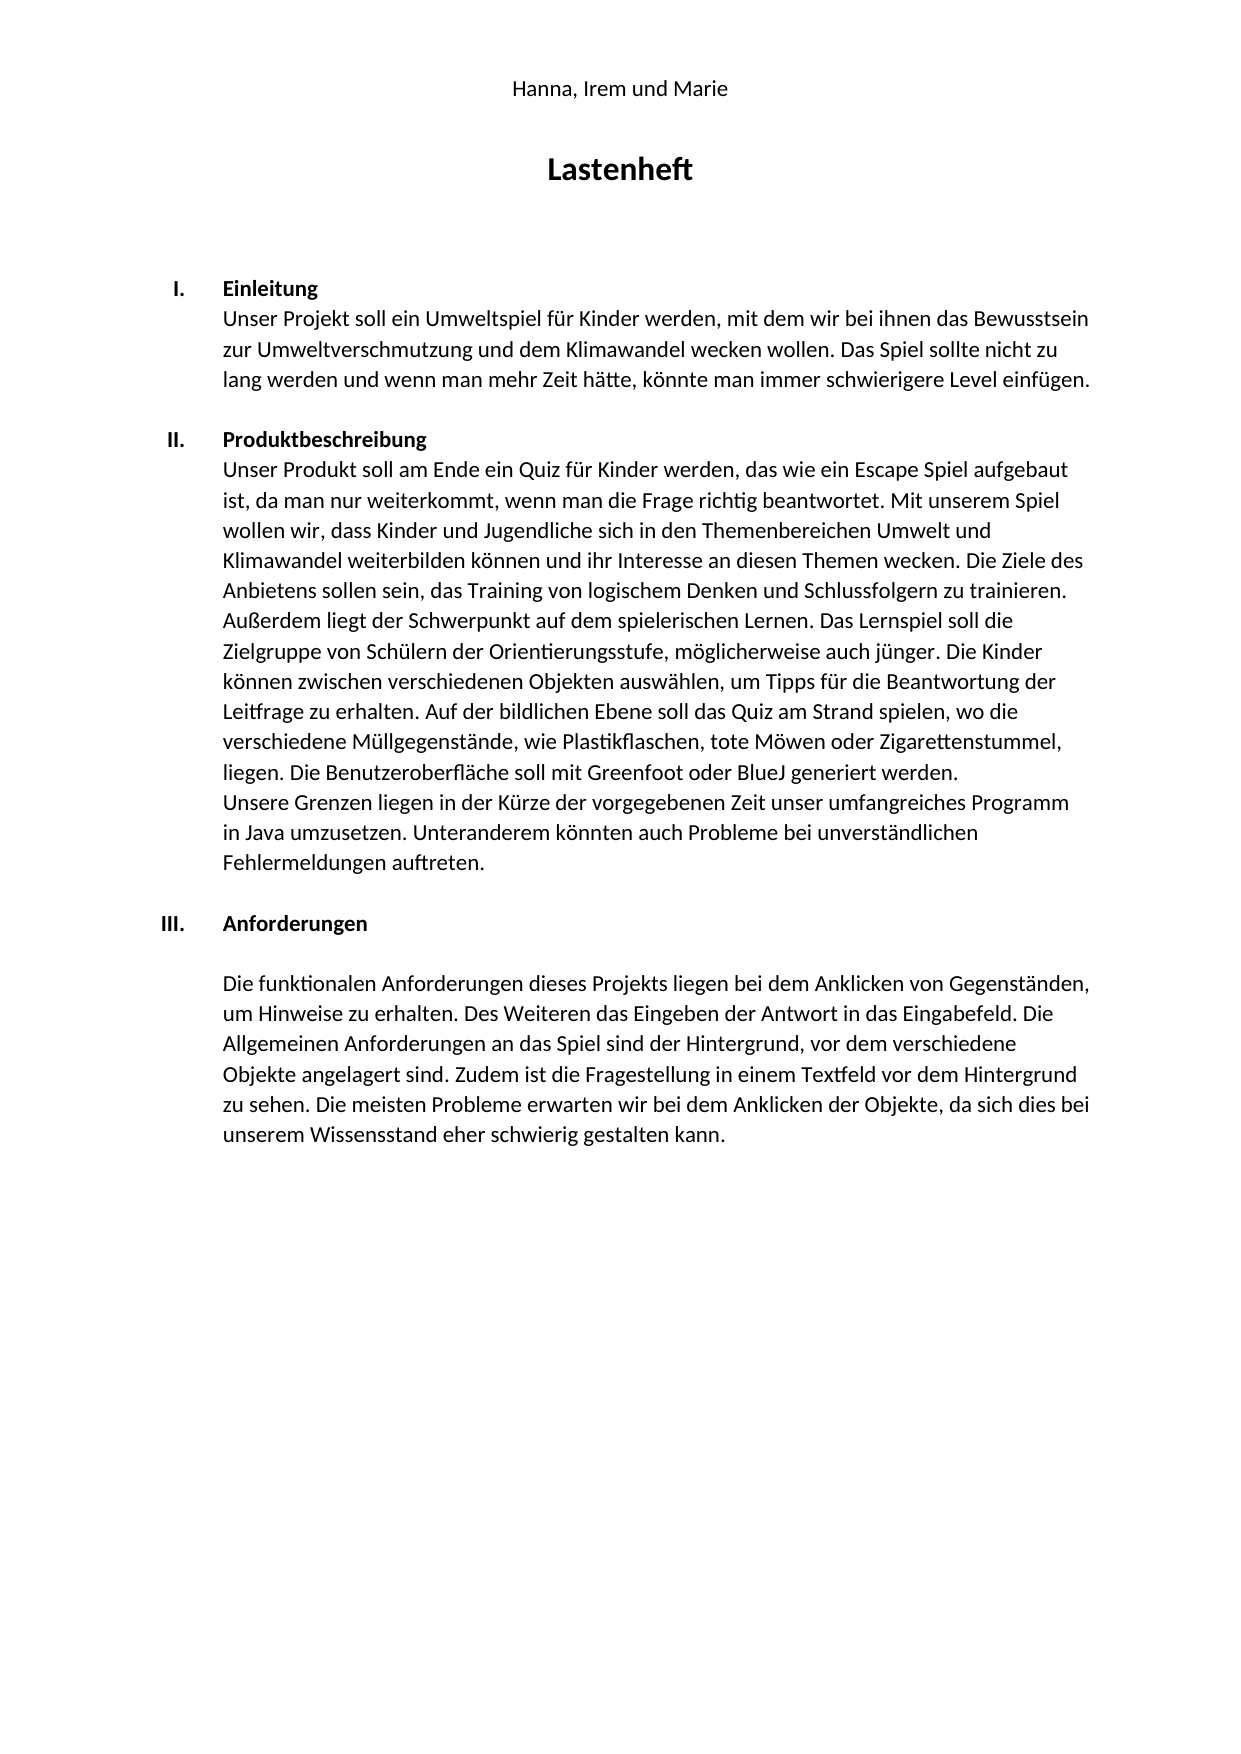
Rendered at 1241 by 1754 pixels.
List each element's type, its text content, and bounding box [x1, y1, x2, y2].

list Produktbeschreibung [185, 425, 1093, 453]
list Unser Projekt soll ein Umweltspiel für Kinder werden, mit dem wir bei ihnen das Bewusstsein zur Umweltverschmutzung und dem Klimawandel wecken wollen. Das Spiel sollte nicht zu lang werden und wenn man mehr Zeit hätte, könnte man immer schwierigere Level einfügen. [223, 304, 1093, 393]
list Unsere Grenzen liegen in der Kürze der vorgegebenen Zeit unser umfangreiches Programm in Java umzusetzen. Unteranderem könnten auch Probleme bei unverständlichen Fehlermeldungen auftreten. [223, 788, 1093, 876]
list Einleitung [185, 274, 1093, 302]
list Die funktionalen Anforderungen dieses Projekts liegen bei dem Anklicken von Gegenständen, um Hinweise zu erhalten. Des Weiteren das Eingeben der Antwort in das Eingabefeld. Die Allgemeinen Anforderungen an das Spiel sind der Hintergrund, vor dem verschiedene Objekte angelagert sind. Zudem ist die Fragestellung in einem Textfeld vor dem Hintergrund zu sehen. Die meisten Probleme erwarten wir bei dem Anklicken der Objekte, da sich dies bei unserem Wissensstand eher schwierig gestalten kann. [223, 969, 1093, 1148]
text Lastenheft [148, 148, 1093, 188]
list Anforderungen [185, 909, 1093, 937]
list Unser Produkt soll am Ende ein Quiz für Kinder werden, das wie ein Escape Spiel aufgebaut ist, da man nur weiterkommt, wenn man die Frage richtig beantwortet. Mit unserem Spiel wollen wir, dass Kinder und Jugendliche sich in den Themenbereichen Umwelt und Klimawandel weiterbilden können und ihr Interesse an diesen Themen wecken. Die Ziele des Anbietens sollen sein, das Training von logischem Denken und Schlussfolgern zu trainieren. Außerdem liegt der Schwerpunkt auf dem spielerischen Lernen. Das Lernspiel soll die Zielgruppe von Schülern der Orientierungsstufe, möglicherweise auch jünger. Die Kinder können zwischen verschiedenen Objekten auswählen, um Tipps für die Beantwortung der Leitfrage zu erhalten. Auf der bildlichen Ebene soll das Quiz am Strand spielen, wo die verschiedene Müllgegenstände, wie Plastikflaschen, tote Möwen oder Zigarettenstummel, liegen. Die Benutzeroberfläche soll mit Greenfoot oder BlueJ generiert werden. [223, 456, 1093, 786]
